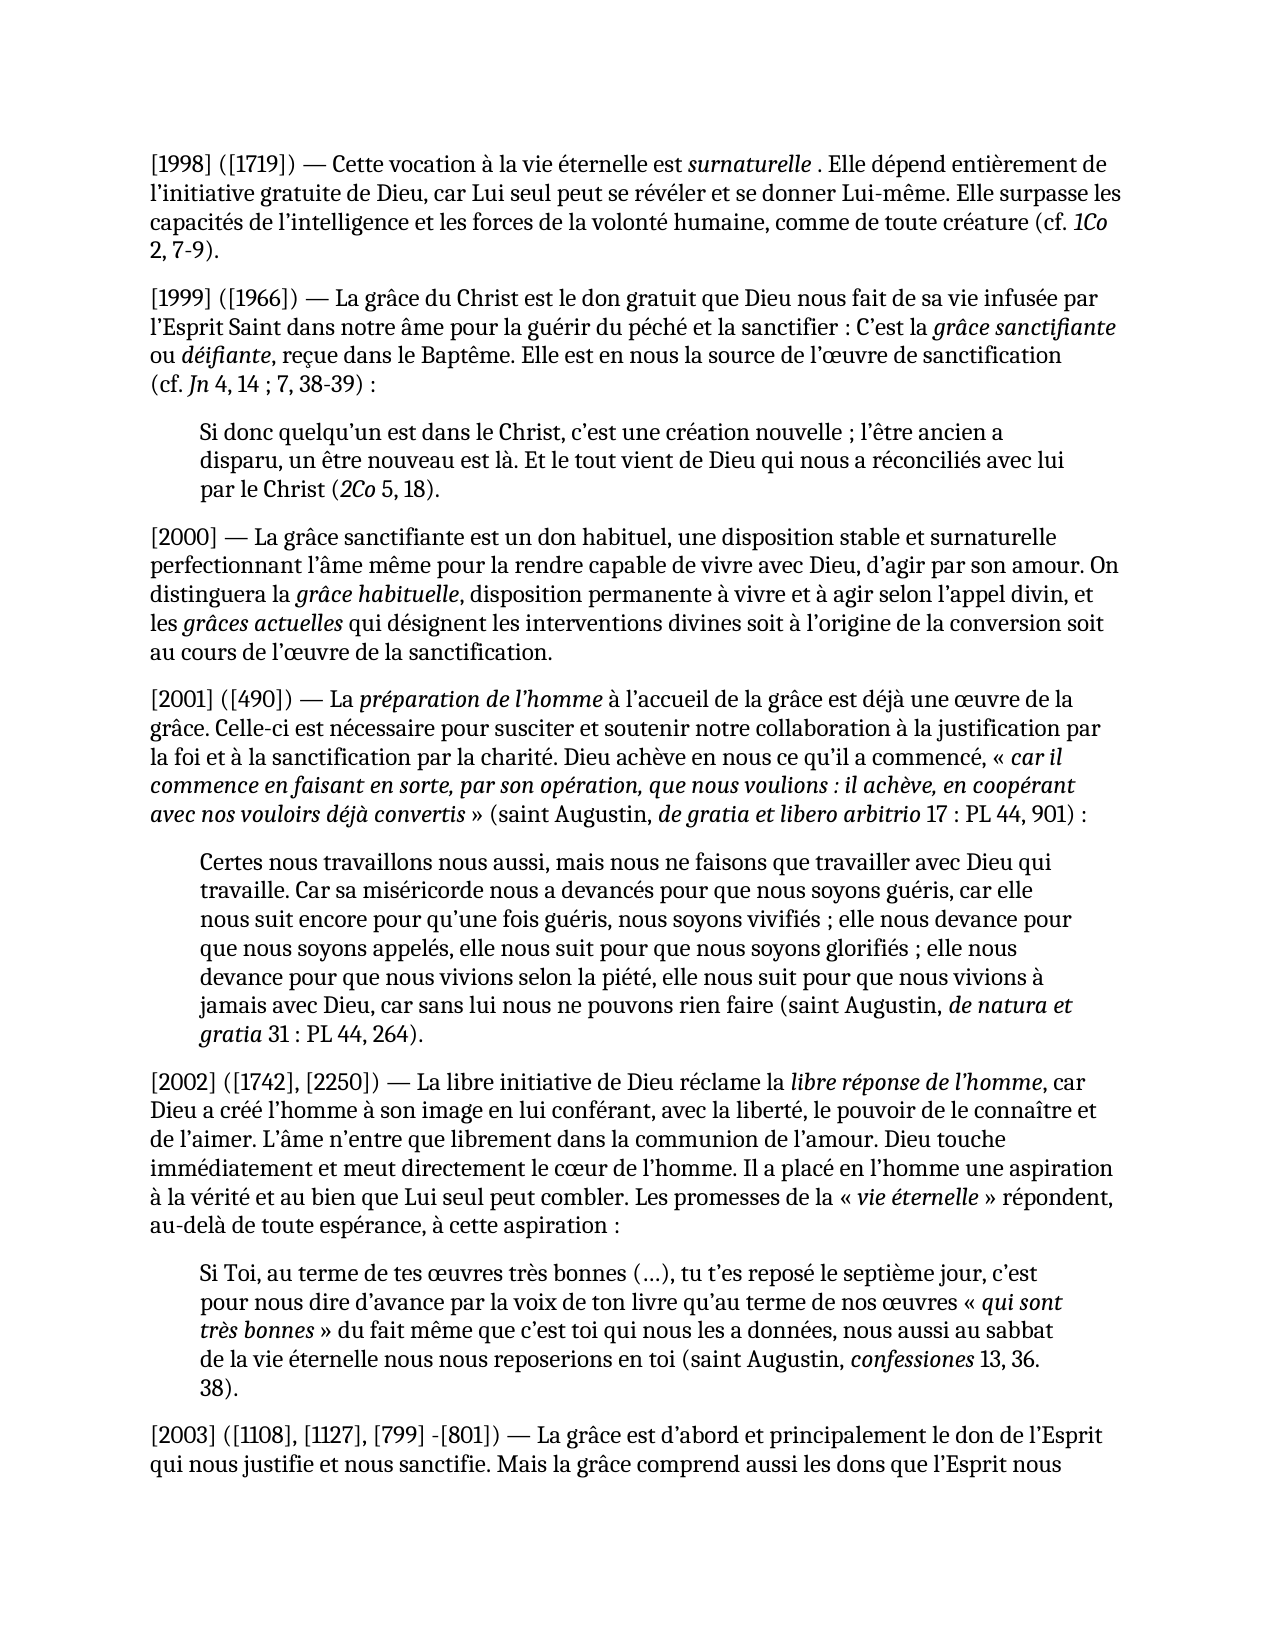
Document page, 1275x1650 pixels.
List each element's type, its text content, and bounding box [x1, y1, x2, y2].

text [2002] ([1742], [2250]) — La libre initiative de Dieu réclame la libre réponse de l’homme, car Dieu a créé l’homme à son image en lui conférant, avec la liberté, le pouvoir de le connaître et de l’aimer. L’âme n’entre que librement dans la communion de l’amour. Dieu touche immédiatement et meut directement le cœur de l’homme. Il a placé en l’homme une aspiration à la vérité et au bien que Lui seul peut combler. Les promesses de la « vie éternelle » répondent, au-delà de toute espérance, à cette aspiration : [150, 1067, 1125, 1240]
text [2001] ([490]) — La préparation de l’homme à l’accueil de la grâce est déjà une œuvre de la grâce. Celle-ci est nécessaire pour susciter et soutenir notre collaboration à la justification par la foi et à la sanctification par la charité. Dieu achève en nous ce qu’il a commencé, « car il commence en faisant en sorte, par son opération, que nous voulions : il achève, en coopérant avec nos vouloirs déjà convertis » (saint Augustin, de gratia et libero arbitrio 17 : PL 44, 901) : [150, 685, 1125, 829]
text [1998] ([1719]) — Cette vocation à la vie éternelle est surnaturelle . Elle dépend entièrement de l’initiative gratuite de Dieu, car Lui seul peut se révéler et se donner Lui-même. Elle surpasse les capacités de l’intelligence et les forces de la volonté humaine, comme de toute créature (cf. 1Co 2, 7-9). [150, 150, 1125, 265]
text [1999] ([1966]) — La grâce du Christ est le don gratuit que Dieu nous fait de sa vie infusée par l’Esprit Saint dans notre âme pour la guérir du péché et la sanctifier : C’est la grâce sanctifiante ou déifiante, reçue dans le Baptême. Elle est en nous la source de l’œuvre de sanctification (cf. Jn 4, 14 ; 7, 38-39) : [150, 284, 1125, 399]
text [150, 1421, 1125, 1479]
text Si Toi, au terme de tes œuvres très bonnes (…), tu t’es reposé le septième jour, c’est pour nous dire d’avance par la voix de ton livre qu’au terme de nos œuvres « qui sont très bonnes » du fait même que c’est toi qui nous les a données, nous aussi au sabbat de la vie éternelle nous nous reposerions en toi (saint Augustin, confessiones 13, 36. 38). [200, 1259, 1075, 1402]
text Certes nous travaillons nous aussi, mais nous ne faisons que travailler avec Dieu qui travaille. Car sa miséricorde nous a devancés pour que nous soyons guéris, car elle nous suit encore pour qu’une fois guéris, nous soyons vivifiés ; elle nous devance pour que nous soyons appelés, elle nous suit pour que nous soyons glorifiés ; elle nous devance pour que nous vivions selon la piété, elle nous suit pour que nous vivions à jamais avec Dieu, car sans lui nous ne pouvons rien faire (saint Augustin, de natura et gratia 31 : PL 44, 264). [200, 847, 1075, 1049]
text [2000] — La grâce sanctifiante est un don habituel, une disposition stable et surnaturelle perfectionnant l’âme même pour la rendre capable de vivre avec Dieu, d’agir par son amour. On distinguera la grâce habituelle, disposition permanente à vivre et à agir selon l’appel divin, et les grâces actuelles qui désignent les interventions divines soit à l’origine de la conversion soit au cours de l’œuvre de la sanctification. [150, 522, 1125, 666]
text Si donc quelqu’un est dans le Christ, c’est une création nouvelle ; l’être ancien a disparu, un être nouveau est là. Et le tout vient de Dieu qui nous a réconciliés avec lui par le Christ (2Co 5, 18). [200, 417, 1075, 504]
